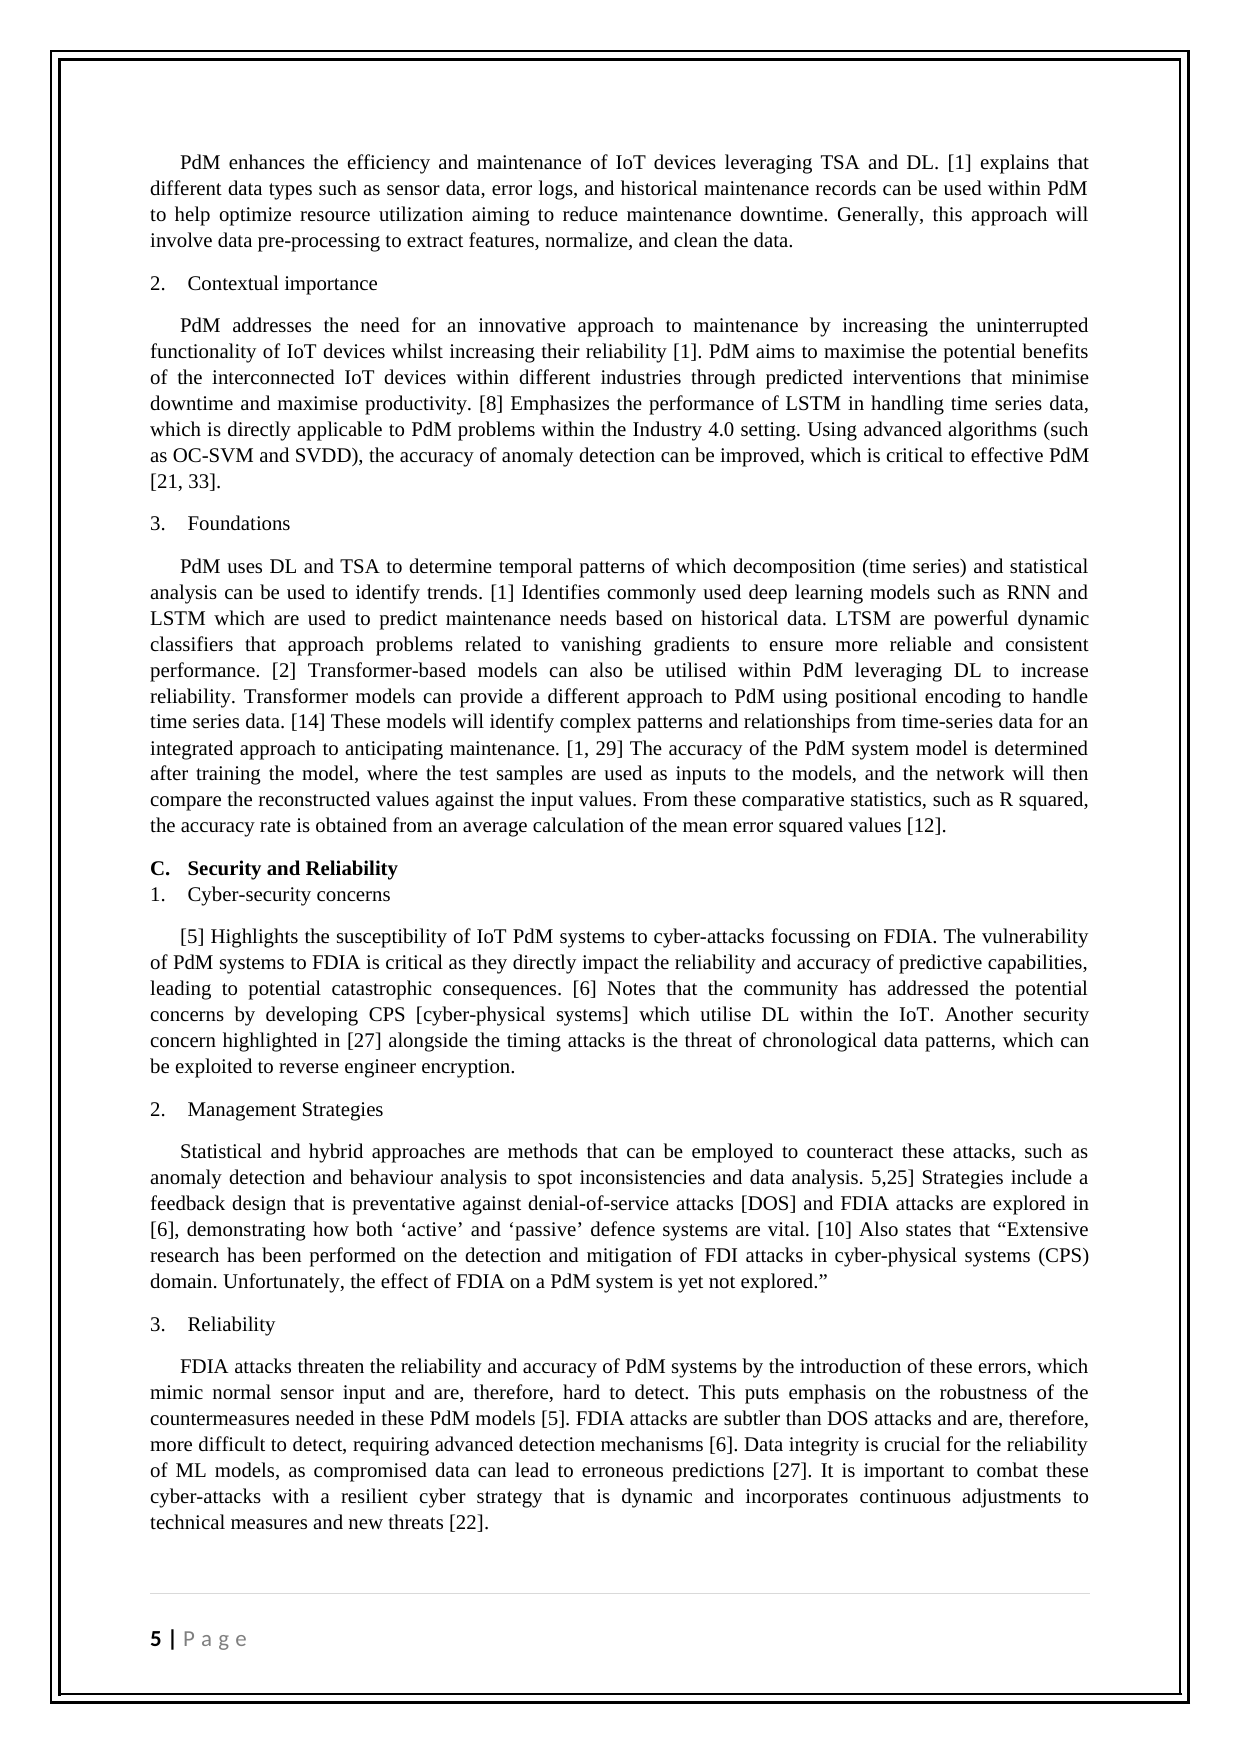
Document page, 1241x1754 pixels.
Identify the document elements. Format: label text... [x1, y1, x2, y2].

list Management Strategies [150, 1097, 1090, 1121]
text Statistical and hybrid approaches are methods that can be employed to counteract these attacks, such as anomaly detection and behaviour analysis to spot inconsistencies and data analysis. 5,25] Strategies include a feedback design that is preventative against denial-of-service attacks [DOS] and FDIA attacks are explored in [6], demonstrating how both ‘active’ and ‘passive’ defence systems are vital. [10] Also states that “Extensive research has been performed on the detection and mitigation of FDI attacks in cyber-physical systems (CPS) domain. Unfortunately, the effect of FDIA on a PdM system is yet not explored.” [150, 1139, 1090, 1293]
text FDIA attacks threaten the reliability and accuracy of PdM systems by the introduction of these errors, which mimic normal sensor input and are, therefore, hard to detect. This puts emphasis on the robustness of the countermeasures needed in these PdM models [5]. FDIA attacks are subtler than DOS attacks and are, therefore, more difficult to detect, requiring advanced detection mechanisms [6]. Data integrity is crucial for the reliability of ML models, as compromised data can lead to erroneous predictions [27]. It is important to combat these cyber-attacks with a resilient cyber strategy that is dynamic and incorporates continuous adjustments to technical measures and new threats [22]. [150, 1354, 1090, 1534]
text PdM uses DL and TSA to determine temporal patterns of which decomposition (time series) and statistical analysis can be used to identify trends. [1] Identifies commonly used deep learning models such as RNN and LSTM which are used to predict maintenance needs based on historical data. LTSM are powerful dynamic classifiers that approach problems related to vanishing gradients to ensure more reliable and consistent performance. [2] Transformer-based models can also be utilised within PdM leveraging DL to increase reliability. Transformer models can provide a different approach to PdM using positional encoding to handle time series data. [14] These models will identify complex patterns and relationships from time-series data for an integrated approach to anticipating maintenance. [1, 29] The accuracy of the PdM system model is determined after training the model, where the test samples are used as inputs to the models, and the network will then compare the reconstructed values against the input values. From these comparative statistics, such as R squared, the accuracy rate is obtained from an average calculation of the mean error squared values [12]. [150, 554, 1090, 837]
subtitle Security and Reliability [150, 856, 1090, 880]
list Cyber-security concerns [150, 882, 1090, 906]
list Reliability [150, 1312, 1090, 1336]
text PdM enhances the efficiency and maintenance of IoT devices leveraging TSA and DL. [1] explains that different data types such as sensor data, error logs, and historical maintenance records can be used within PdM to help optimize resource utilization aiming to reduce maintenance downtime. Generally, this approach will involve data pre-processing to extract features, normalize, and clean the data. [150, 150, 1090, 252]
list Contextual importance [150, 270, 1090, 294]
list Foundations [150, 511, 1090, 535]
text [5] Highlights the susceptibility of IoT PdM systems to cyber-attacks focussing on FDIA. The vulnerability of PdM systems to FDIA is critical as they directly impact the reliability and accuracy of predictive capabilities, leading to potential catastrophic consequences. [6] Notes that the community has addressed the potential concerns by developing CPS [cyber-physical systems] which utilise DL within the IoT. Another security concern highlighted in [27] alongside the timing attacks is the threat of chronological data patterns, which can be exploited to reverse engineer encryption. [150, 924, 1090, 1078]
text PdM addresses the need for an innovative approach to maintenance by increasing the uninterrupted functionality of IoT devices whilst increasing their reliability [1]. PdM aims to maximise the potential benefits of the interconnected IoT devices within different industries through predicted interventions that minimise downtime and maximise productivity. [8] Emphasizes the performance of LSTM in handling time series data, which is directly applicable to PdM problems within the Industry 4.0 setting. Using advanced algorithms (such as OC-SVM and SVDD), the accuracy of anomaly detection can be improved, which is critical to effective PdM [21, 33]. [150, 313, 1090, 493]
